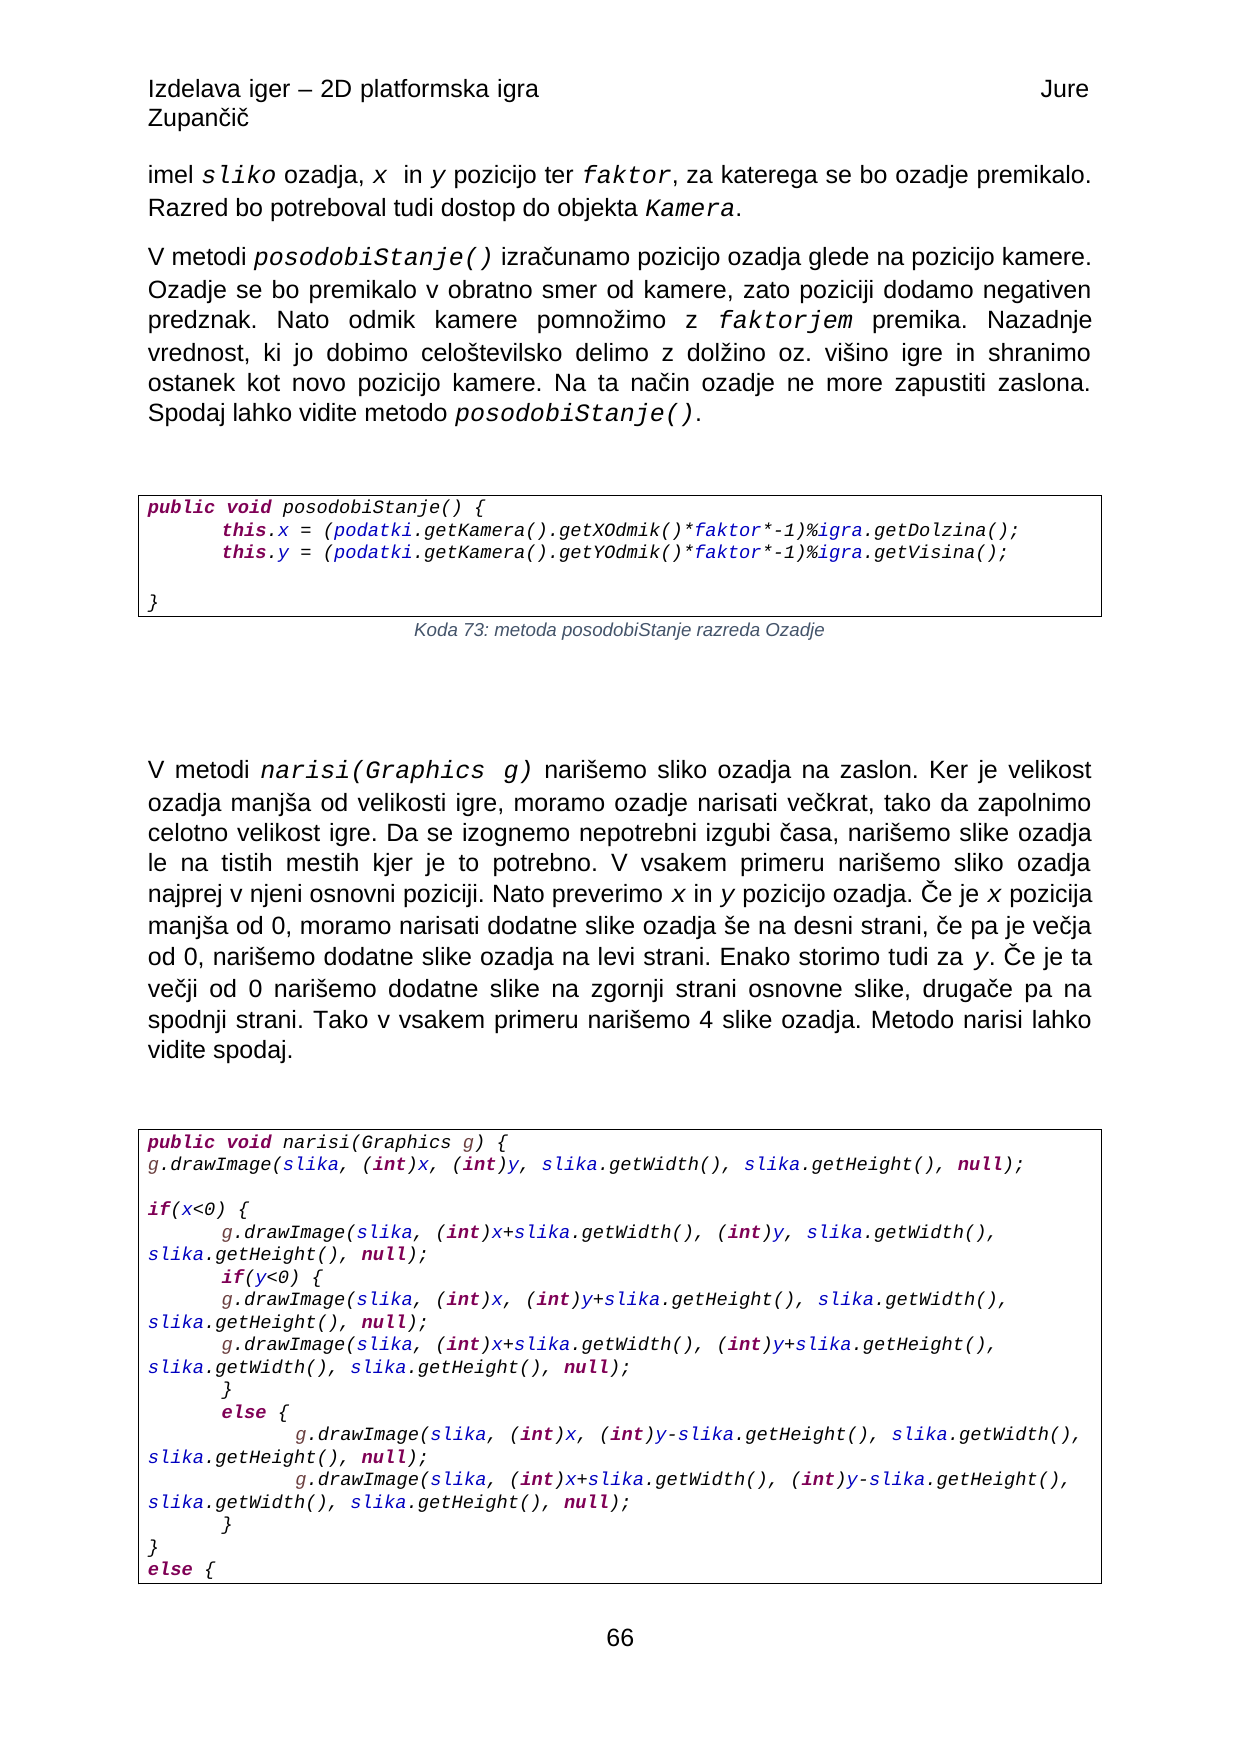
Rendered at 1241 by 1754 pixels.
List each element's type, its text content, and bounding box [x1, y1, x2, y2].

text if(y<0) { [139, 1264, 1101, 1287]
text g.drawImage(slika, (int)x+slika.getWidth(), (int)y-slika.getHeight(), slika.getWidth(), slika.getHeight(), null); [139, 1467, 1101, 1512]
text g.drawImage(slika, (int)x, (int)y, slika.getWidth(), slika.getHeight(), null); [139, 1152, 1101, 1176]
text else { [139, 1399, 1101, 1422]
text g.drawImage(slika, (int)x+slika.getWidth(), (int)y, slika.getWidth(), slika.getHeight(), null); [139, 1219, 1101, 1264]
text if(x<0) { [139, 1197, 1101, 1219]
text public void narisi(Graphics g) { [139, 1130, 1101, 1152]
text V metodi narisi(Graphics g) narišemo sliko ozadja na zaslon. Ker je velikost ozadja manjša od velikosti igre, moramo ozadje narisati večkrat, tako da zapolnimo celotno velikost igre. Da se izognemo nepotrebni izgubi časa, narišemo slike ozadja le na tistih mestih kjer je to potrebno. V vsakem primeru narišemo sliko ozadja najprej v njeni osnovni poziciji. Nato preverimo x in y pozicijo ozadja. Če je x pozicija manjša od 0, moramo narisati dodatne slike ozadja še na desni strani, če pa je večja od 0, narišemo dodatne slike ozadja na levi strani. Enako storimo tudi za y. Če je ta večji od 0 narišemo dodatne slike na zgornji strani osnovne slike, drugače pa na spodnji strani. Tako v vsakem primeru narišemo 4 slike ozadja. Metodo narisi lahko vidite spodaj. [148, 755, 1093, 1064]
text this.x = (podatki.getKamera().getXOdmik()*faktor*-1)%igra.getDolzina(); [139, 517, 1101, 540]
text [148, 160, 1093, 223]
text this.y = (podatki.getKamera().getYOdmik()*faktor*-1)%igra.getVisina(); [139, 540, 1101, 564]
text else { [139, 1557, 1101, 1583]
text } [139, 1377, 1101, 1399]
text public void posodobiStanje() { [139, 496, 1101, 517]
text g.drawImage(slika, (int)x+slika.getWidth(), (int)y+slika.getHeight(), slika.getWidth(), slika.getHeight(), null); [139, 1332, 1101, 1377]
text } [139, 1534, 1101, 1557]
text g.drawImage(slika, (int)x, (int)y-slika.getHeight(), slika.getWidth(), slika.getHeight(), null); [139, 1422, 1101, 1467]
text } [139, 1512, 1101, 1534]
text V metodi posodobiStanje() izračunamo pozicijo ozadja glede na pozicijo kamere. Ozadje se bo premikalo v obratno smer od kamere, zato poziciji dodamo negativen predznak. Nato odmik kamere pomnožimo z faktorjem premika. Nazadnje vrednost, ki jo dobimo celoštevilsko delimo z dolžino oz. višino igre in shranimo ostanek kot novo pozicijo kamere. Na ta način ozadje ne more zapustiti zaslona. Spodaj lahko vidite metodo posodobiStanje(). [148, 242, 1093, 429]
text g.drawImage(slika, (int)x, (int)y+slika.getHeight(), slika.getWidth(), slika.getHeight(), null); [139, 1287, 1101, 1332]
text } [139, 589, 1101, 616]
